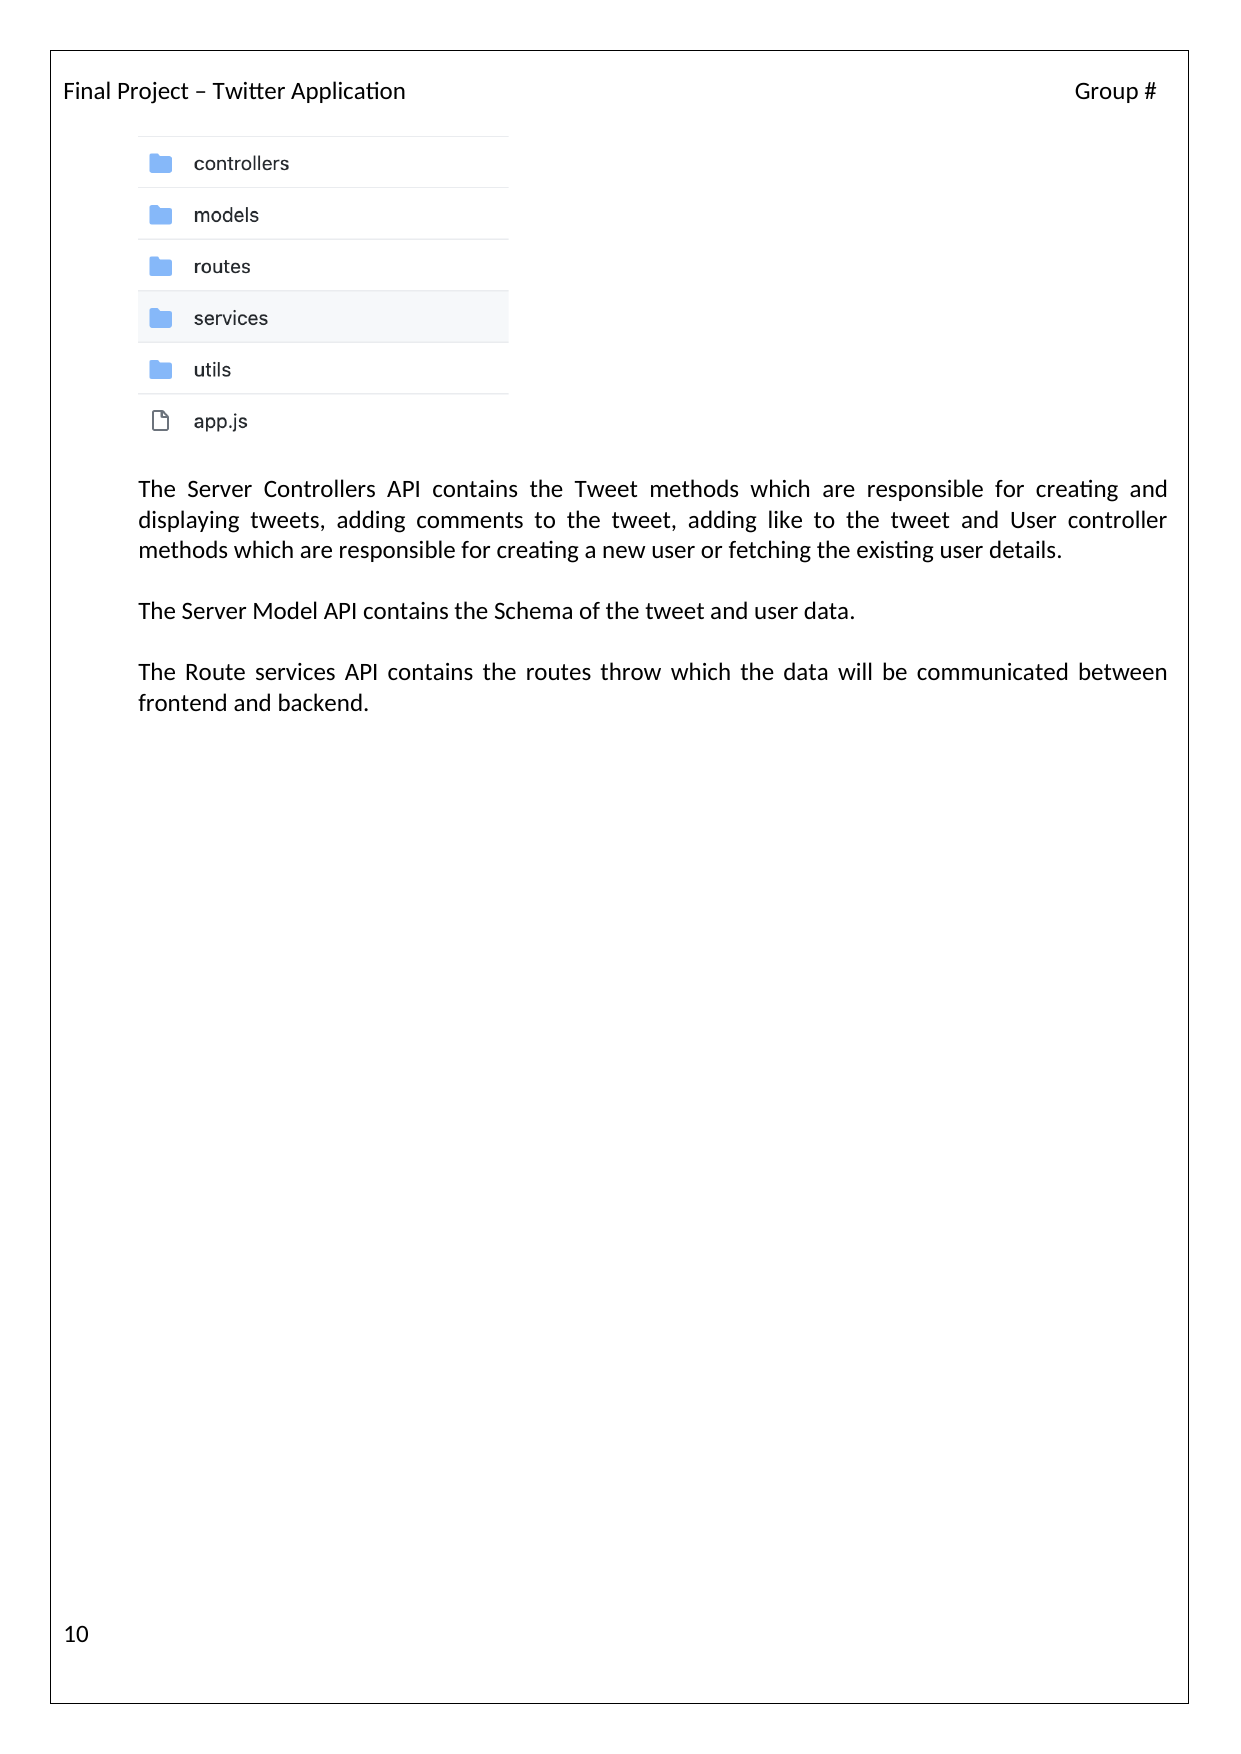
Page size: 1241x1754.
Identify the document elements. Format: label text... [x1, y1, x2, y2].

picture [138, 136, 509, 443]
text The Server Controllers API contains the Tweet methods which are responsible for creating and displaying tweets, adding comments to the tweet, adding like to the tweet and User controller methods which are responsible for creating a new user or fetching the existing user details. [138, 473, 1169, 565]
text The Route services API contains the routes throw which the data will be communicated between frontend and backend. [138, 656, 1169, 717]
text The Server Model API contains the Schema of the tweet and user data. [138, 595, 1169, 626]
